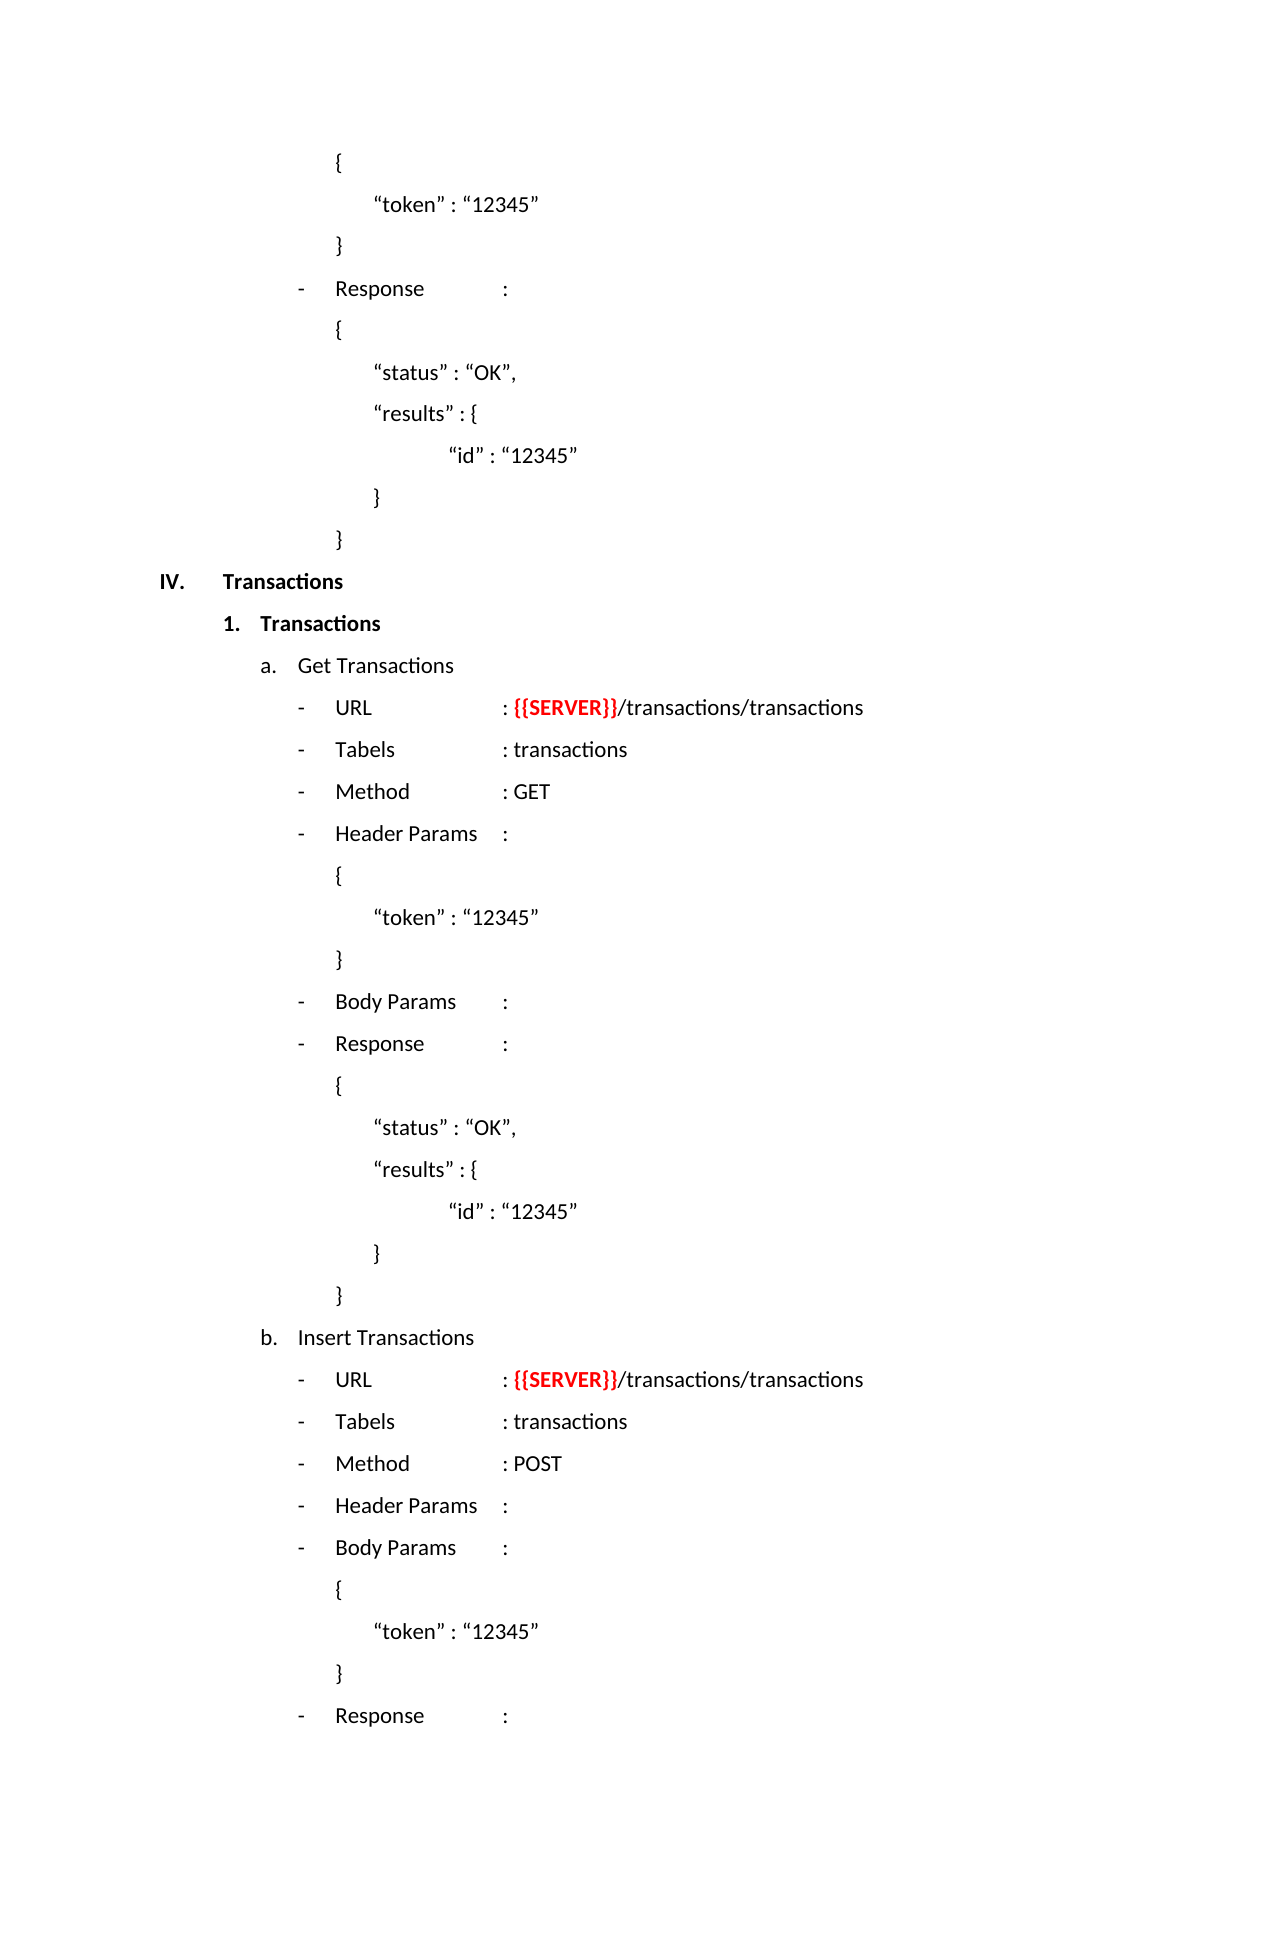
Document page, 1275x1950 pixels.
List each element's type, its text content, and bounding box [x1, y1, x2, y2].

list } [335, 945, 1127, 973]
list “results” : { [335, 399, 1127, 428]
list { [335, 148, 1127, 176]
list “results” : { [335, 1155, 1127, 1183]
list “status” : “OK”, [335, 358, 1127, 386]
list “token” : “12345” [335, 190, 1127, 218]
list Tabels : transactions [298, 735, 1127, 763]
list “id” : “12345” [335, 442, 1127, 469]
list Header Params : [298, 1491, 1127, 1519]
list “token” : “12345” [335, 1617, 1127, 1645]
list } [335, 232, 1127, 260]
list Body Params : [298, 1533, 1127, 1561]
list Body Params : [298, 987, 1127, 1015]
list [298, 1365, 1127, 1393]
list { [335, 861, 1127, 889]
list Response : [298, 1701, 1127, 1729]
list Response : [298, 274, 1127, 302]
list } [335, 1281, 1127, 1309]
list { [335, 316, 1127, 344]
list { [335, 1071, 1127, 1099]
list { [335, 1575, 1127, 1603]
list Insert Transactions [260, 1323, 1127, 1351]
list } [335, 526, 1127, 553]
list “token” : “12345” [335, 903, 1127, 931]
list } [335, 1659, 1127, 1687]
list } [335, 483, 1127, 512]
list Response : [298, 1029, 1127, 1057]
list Transactions [223, 609, 1127, 637]
list “id” : “12345” [335, 1197, 1127, 1225]
list Method : GET [298, 777, 1127, 805]
list Get Transactions [260, 651, 1127, 679]
list } [335, 1239, 1127, 1267]
list Tabels : transactions [298, 1407, 1127, 1435]
list “status” : “OK”, [335, 1113, 1127, 1141]
list URL : {{SERVER}}/transactions/transactions [298, 693, 1127, 721]
list Header Params : [298, 819, 1127, 847]
list Transactions [185, 567, 1127, 596]
list Method : POST [298, 1449, 1127, 1477]
